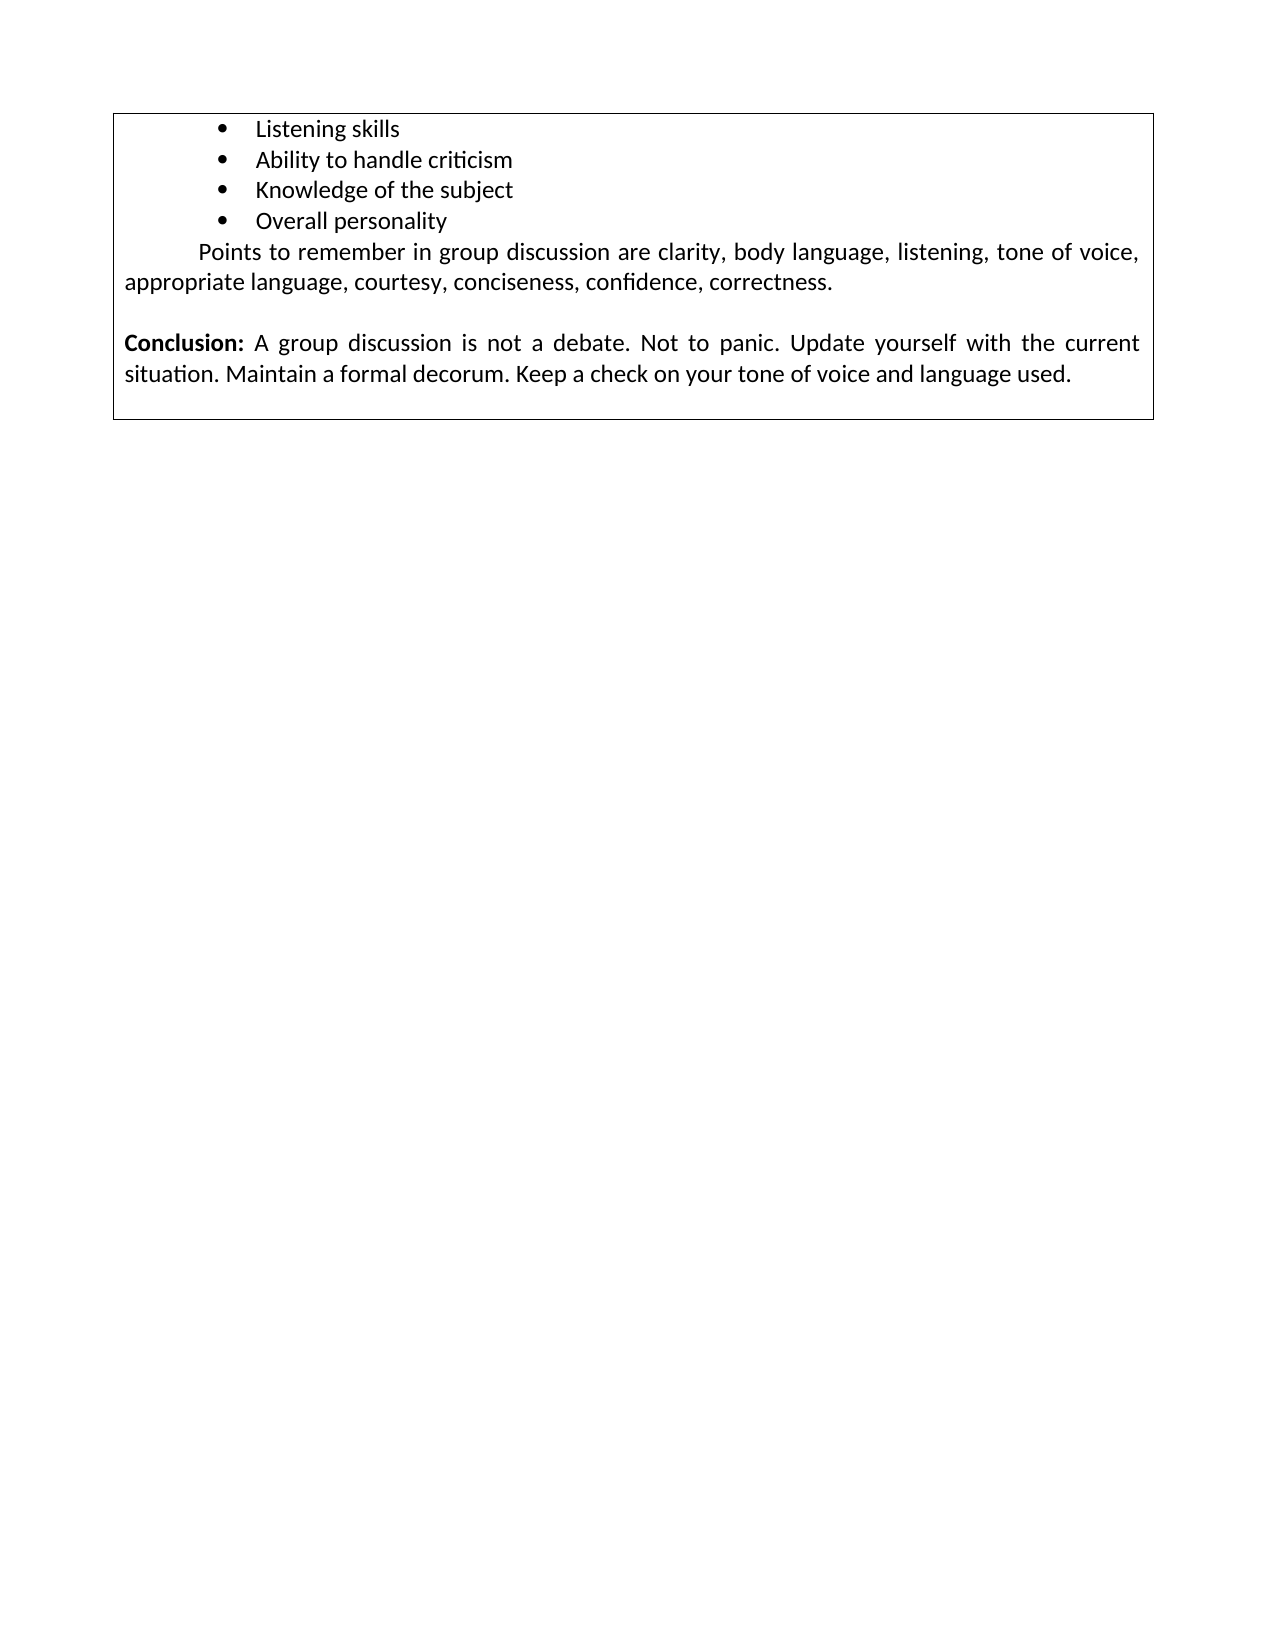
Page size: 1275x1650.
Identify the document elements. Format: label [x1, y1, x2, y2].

table_cell [114, 114, 1153, 419]
